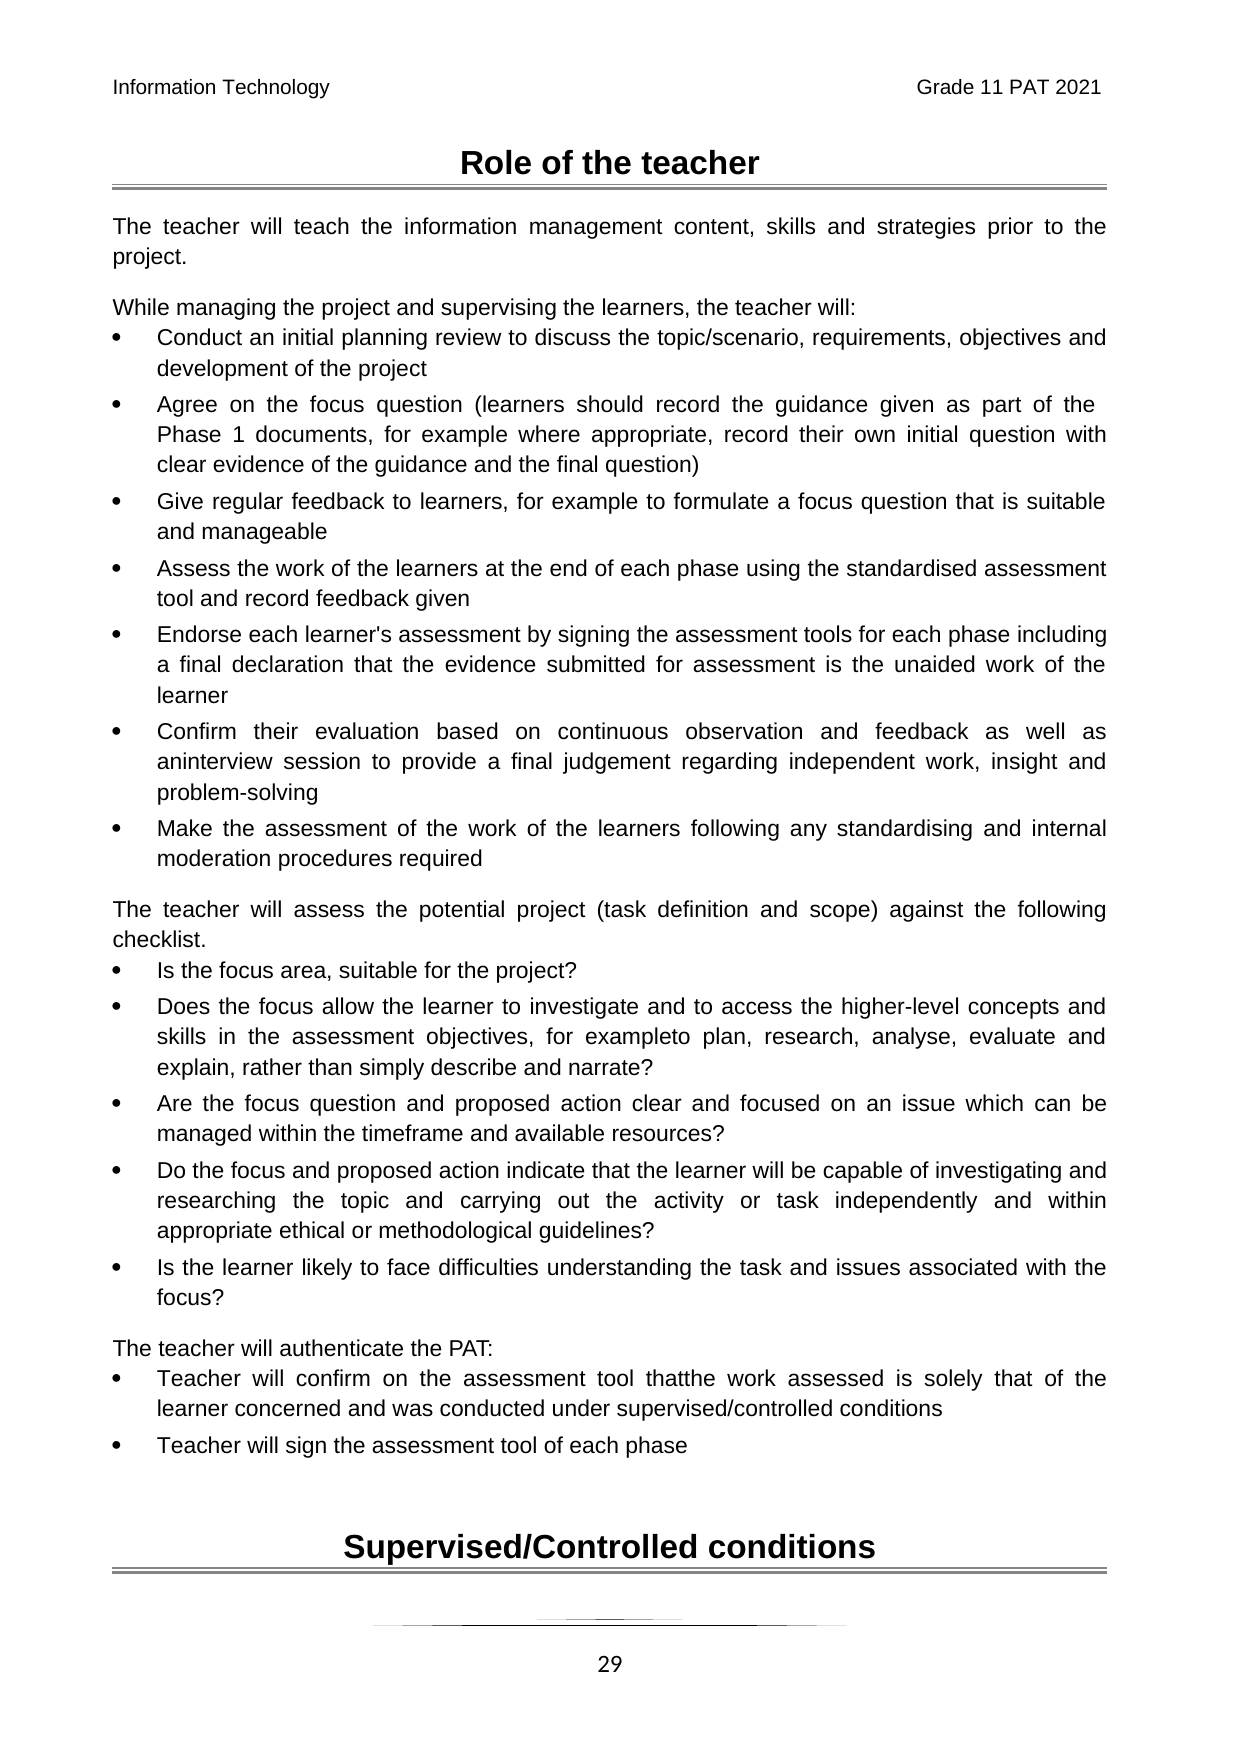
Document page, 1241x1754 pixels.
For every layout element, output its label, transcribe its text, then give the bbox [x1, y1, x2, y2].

text The teacher will teach the information management content, skills and strategies prior to the project. [112, 213, 1107, 269]
list Confirm their evaluation based on continuous observation and feedback as well as aninterview session to provide a final judgement regarding independent work, insight and problem-solving [112, 718, 1107, 805]
list Is the focus area, suitable for the project? [112, 957, 1107, 983]
list Give regular feedback to learners, for example to formulate a focus question that is suitable and manageable [112, 488, 1107, 544]
text The teacher will authenticate the PAT: [112, 1335, 1107, 1361]
subtitle Role of the teacher [112, 143, 1107, 184]
subtitle Supervised/Controlled conditions [112, 1527, 1107, 1567]
text The teacher will assess the potential project (task definition and scope) against the following checklist. [112, 896, 1107, 953]
text While managing the project and supervising the learners, the teacher will: [112, 294, 1107, 320]
list Teacher will confirm on the assessment tool thatthe work assessed is solely that of the learner concerned and was conducted under supervised/controlled conditions [112, 1365, 1107, 1421]
list Conduct an initial planning review to discuss the topic/scenario, requirements, objectives and development of the project [112, 324, 1107, 381]
list Does the focus allow the learner to investigate and to access the higher-level concepts and skills in the assessment objectives, for exampleto plan, research, analyse, evaluate and explain, rather than simply describe and narrate? [112, 993, 1107, 1080]
list Teacher will sign the assessment tool of each phase [112, 1432, 1107, 1458]
list Assess the work of the learners at the end of each phase using the standardised assessment tool and record feedback given [112, 554, 1107, 611]
list Make the assessment of the work of the learners following any standardising and internal moderation procedures required [112, 815, 1107, 871]
list Is the learner likely to face difficulties understanding the task and issues associated with the focus? [112, 1253, 1107, 1310]
list Are the focus question and proposed action clear and focused on an issue which can be managed within the timeframe and available resources? [112, 1090, 1107, 1146]
list Agree on the focus question (learners should record the guidance given as part of the Phase 1 documents, for example where appropriate, record their own initial question with clear evidence of the guidance and the final question) [112, 391, 1107, 478]
list Do the focus and proposed action indicate that the learner will be capable of investigating and researching the topic and carrying out the activity or task independently and within appropriate ethical or methodological guidelines? [112, 1157, 1107, 1243]
list Endorse each learner's assessment by signing the assessment tools for each phase including a final declaration that the evidence submitted for assessment is the unaided work of the learner [112, 621, 1107, 708]
